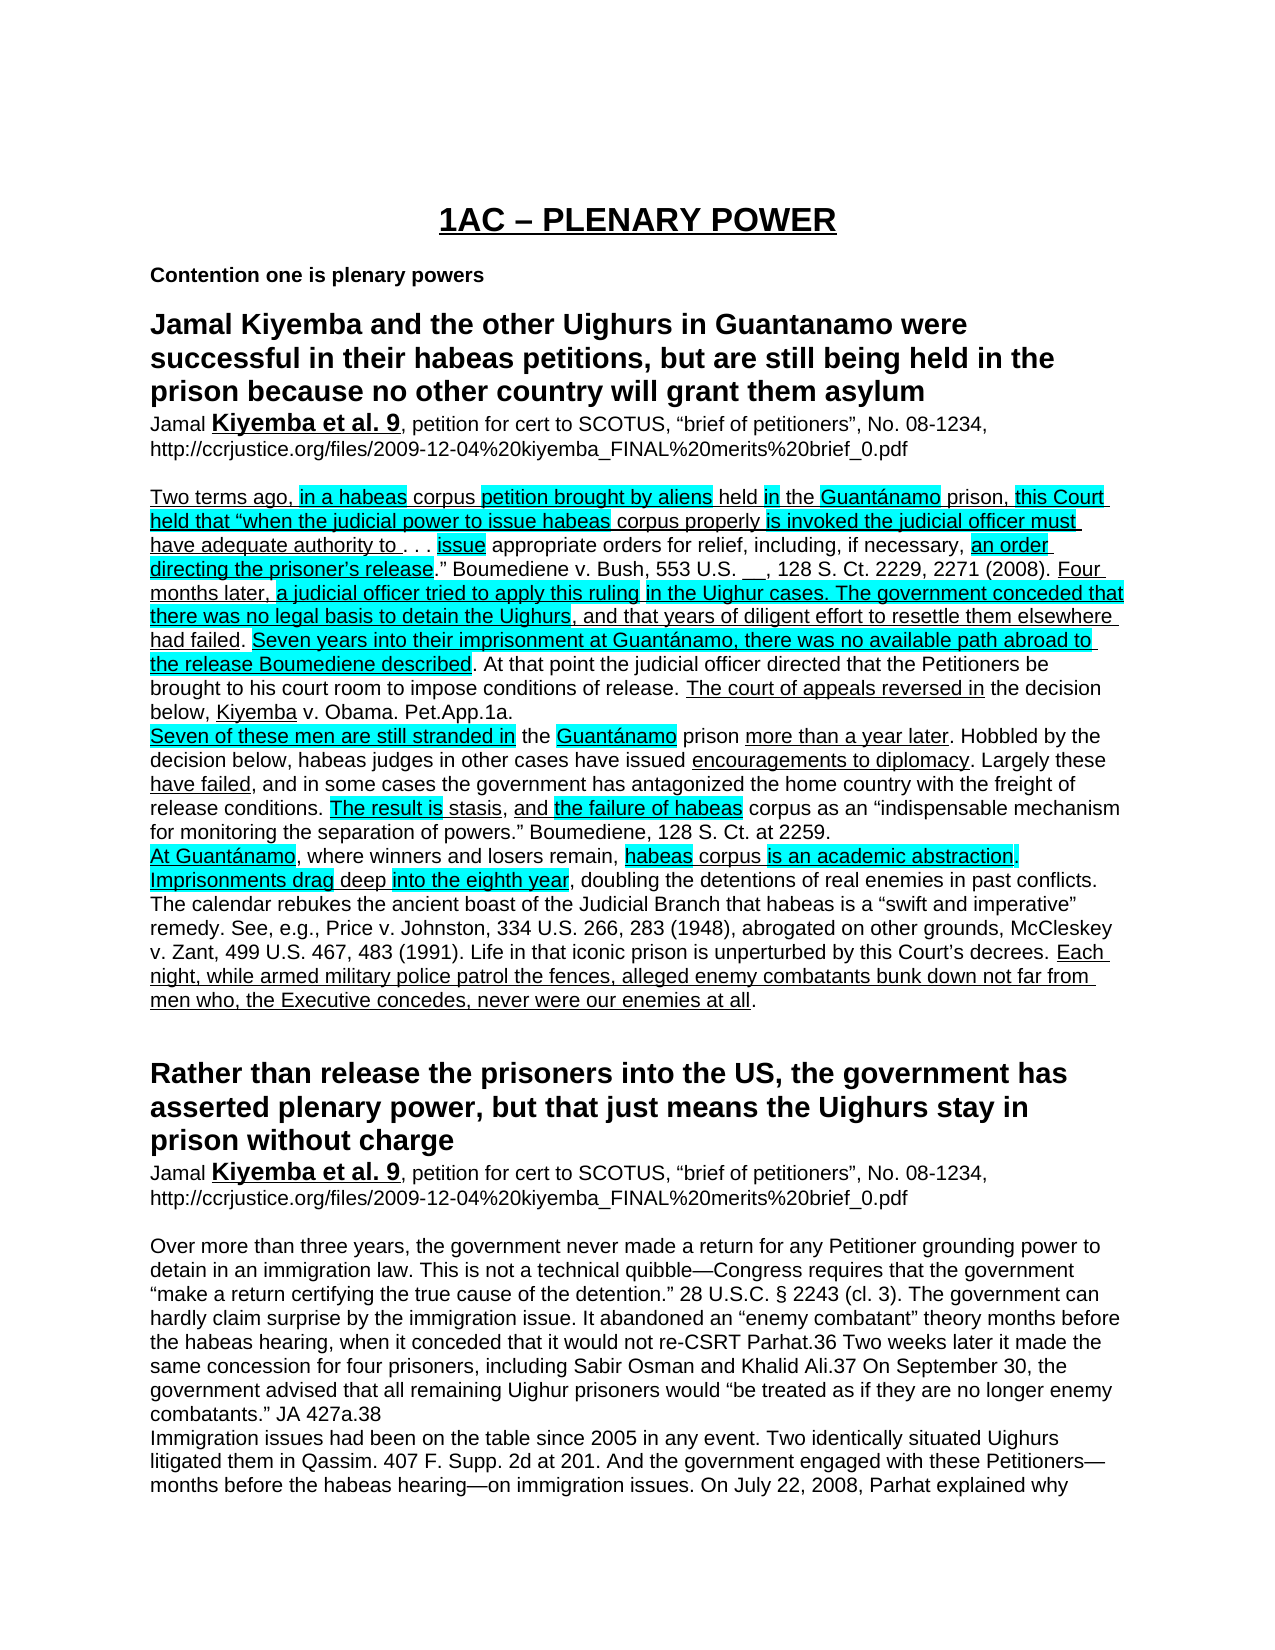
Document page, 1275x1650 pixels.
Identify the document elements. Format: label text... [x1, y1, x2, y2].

text Two terms ago, in a habeas corpus petition brought by aliens held in the Guantánamo prison, this Court held that “when the judicial power to issue habeas corpus properly is invoked the judicial officer must have adequate authority to . . . issue appropriate orders for relief, including, if necessary, an order directing the prisoner’s release.” Boumediene v. Bush, 553 U.S. __, 128 S. Ct. 2229, 2271 (2008). Four months later, a judicial officer tried to apply this ruling in the Uighur cases. The government conceded that there was no legal basis to detain the Uighurs, and that years of diligent effort to resettle them elsewhere had failed. Seven years into their imprisonment at Guantánamo, there was no available path abroad to the release Boumediene described. At that point the judicial officer directed that the Petitioners be brought to his court room to impose conditions of release. The court of appeals reversed in the decision below, Kiyemba v. Obama. Pet.App.1a. [150, 484, 1125, 724]
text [150, 1425, 1125, 1497]
subtitle Rather than release the prisoners into the US, the government has asserted plenary power, but that just means the Uighurs stay in prison without charge [150, 1056, 1125, 1157]
text Jamal Kiyemba et al. 9, petition for cert to SCOTUS, “brief of petitioners”, No. 08-1234, http://ccrjustice.org/files/2009-12-04%20kiyemba_FINAL%20merits%20brief_0.pdf [150, 408, 1125, 461]
text Contention one is plenary powers [150, 262, 1125, 286]
text At Guantánamo, where winners and losers remain, habeas corpus is an academic abstraction. Imprisonments drag deep into the eighth year, doubling the detentions of real enemies in past conflicts. The calendar rebukes the ancient boast of the Judicial Branch that habeas is a “swift and imperative” remedy. See, e.g., Price v. Johnston, 334 U.S. 266, 283 (1948), abrogated on other grounds, McCleskey v. Zant, 499 U.S. 467, 483 (1991). Life in that iconic prison is unperturbed by this Court’s decrees. Each night, while armed military police patrol the fences, alleged enemy combatants bunk down not far from men who, the Executive concedes, never were our enemies at all. [150, 844, 1125, 1012]
text Jamal Kiyemba et al. 9, petition for cert to SCOTUS, “brief of petitioners”, No. 08-1234, http://ccrjustice.org/files/2009-12-04%20kiyemba_FINAL%20merits%20brief_0.pdf [150, 1157, 1125, 1210]
text Over more than three years, the government never made a return for any Petitioner grounding power to detain in an immigration law. This is not a technical quibble—Congress requires that the government “make a return certifying the true cause of the detention.” 28 U.S.C. § 2243 (cl. 3). The government can hardly claim surprise by the immigration issue. It abandoned an “enemy combatant” theory months before the habeas hearing, when it conceded that it would not re-CSRT Parhat.36 Two weeks later it made the same concession for four prisoners, including Sabir Osman and Khalid Ali.37 On September 30, the government advised that all remaining Uighur prisoners would “be treated as if they are no longer enemy combatants.” JA 427a.38 [150, 1234, 1125, 1425]
text Seven of these men are still stranded in the Guantánamo prison more than a year later. Hobbled by the decision below, habeas judges in other cases have issued encouragements to diplomacy. Largely these have failed, and in some cases the government has antagonized the home country with the freight of release conditions. The result is stasis, and the failure of habeas corpus as an “indispensable mechanism for monitoring the separation of powers.” Boumediene, 128 S. Ct. at 2259. [150, 724, 1125, 844]
subtitle Jamal Kiyemba and the other Uighurs in Guantanamo were successful in their habeas petitions, but are still being held in the prison because no other country will grant them asylum [150, 307, 1125, 408]
subtitle 1ac – plenary power [150, 200, 1125, 238]
